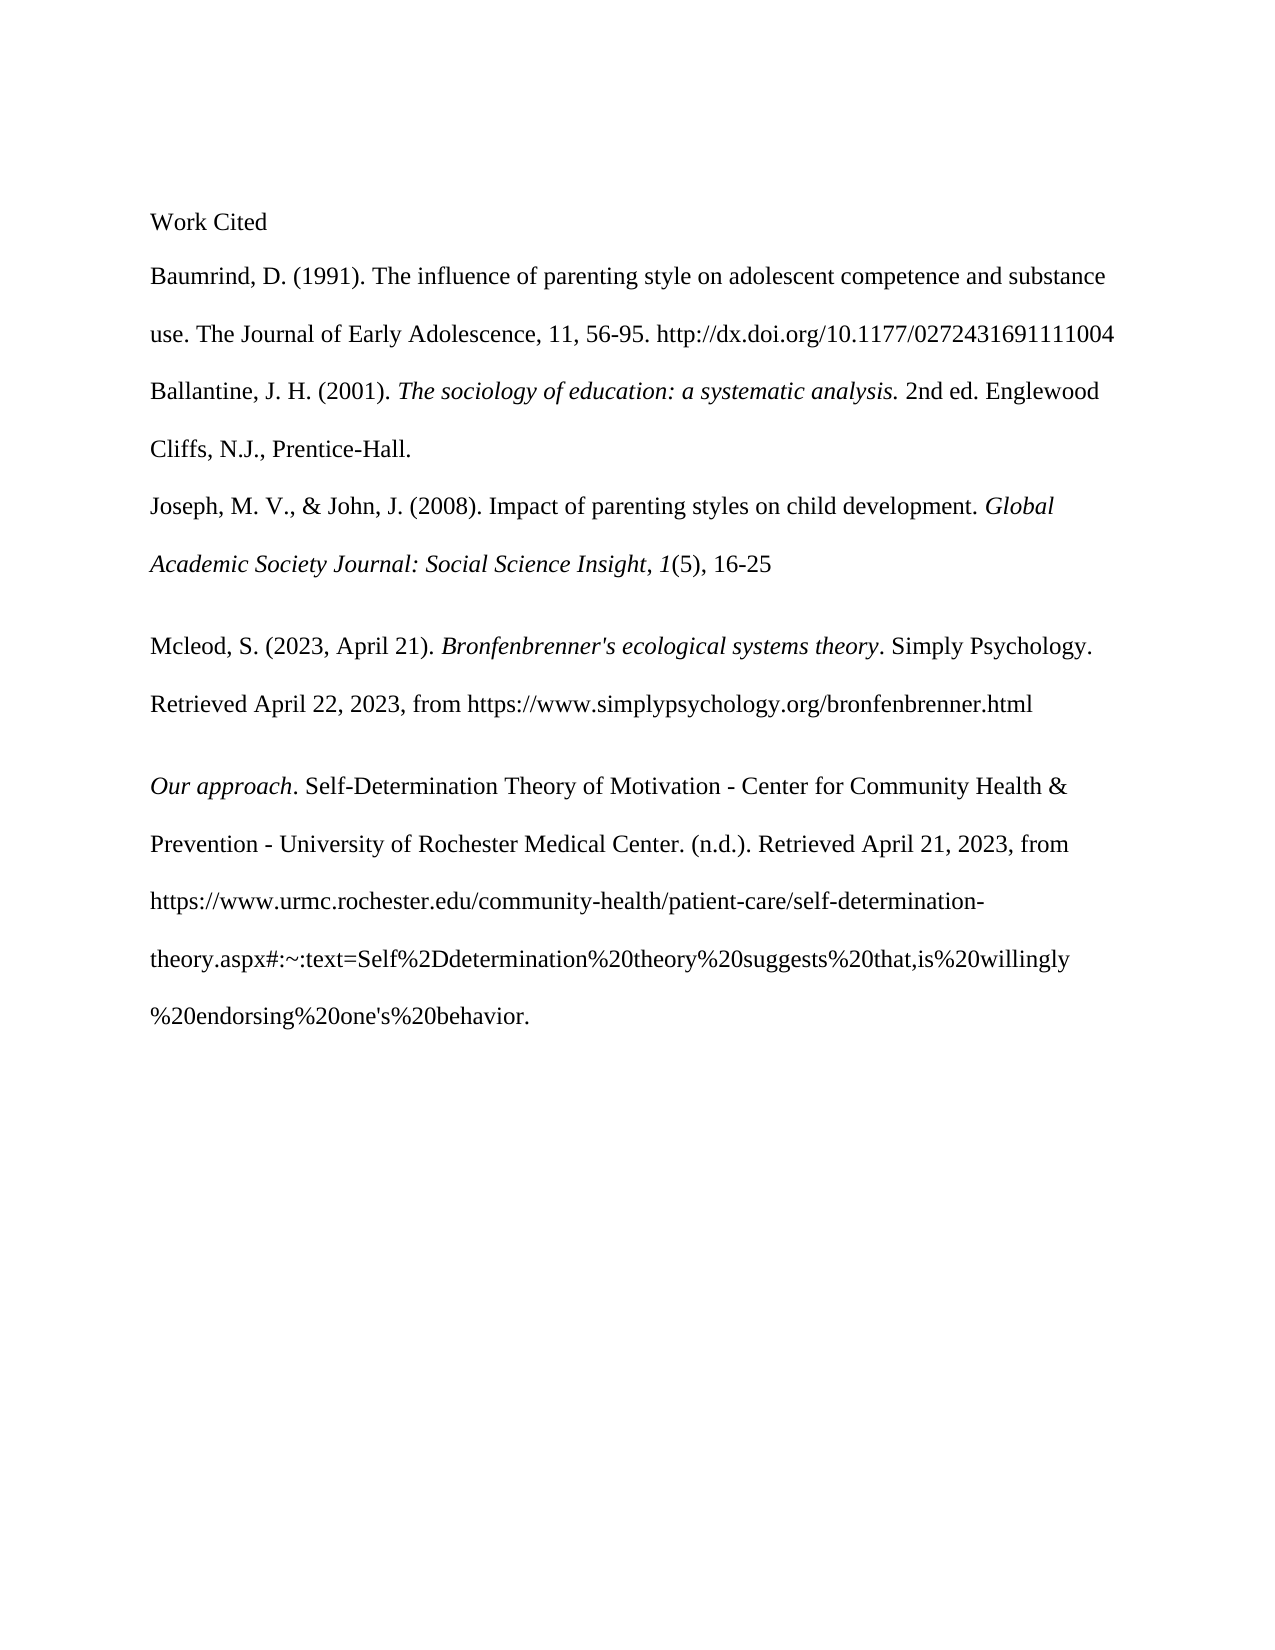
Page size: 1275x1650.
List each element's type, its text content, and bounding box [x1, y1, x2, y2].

text Mcleod, S. (2023, April 21). Bronfenbrenner's ecological systems theory. Simply Psychology. Retrieved April 22, 2023, from https://www.simplypsychology.org/bronfenbrenner.html [150, 631, 1125, 717]
text Baumrind, D. (1991). The influence of parenting style on adolescent competence and substance use. The Journal of Early Adolescence, 11, 56-95. http://dx.doi.org/10.1177/0272431691111004 [150, 261, 1125, 347]
text Joseph, M. V., & John, J. (2008). Impact of parenting styles on child development. Global Academic Society Journal: Social Science Insight, 1(5), 16-25 [150, 491, 1125, 577]
text Work Cited [150, 150, 1125, 236]
text Our approach. Self-Determination Theory of Motivation - Center for Community Health & Prevention - University of Rochester Medical Center. (n.d.). Retrieved April 21, 2023, from https://www.urmc.rochester.edu/community-health/patient-care/self-determination-theory.aspx#:~:text=Self%2Ddetermination%20theory%20suggests%20that,is%20willingly%20endorsing%20one's%20behavior. [150, 771, 1125, 1030]
text Ballantine, J. H. (2001). The sociology of education: a systematic analysis. 2nd ed. Englewood Cliffs, N.J., Prentice-Hall. [150, 376, 1125, 462]
